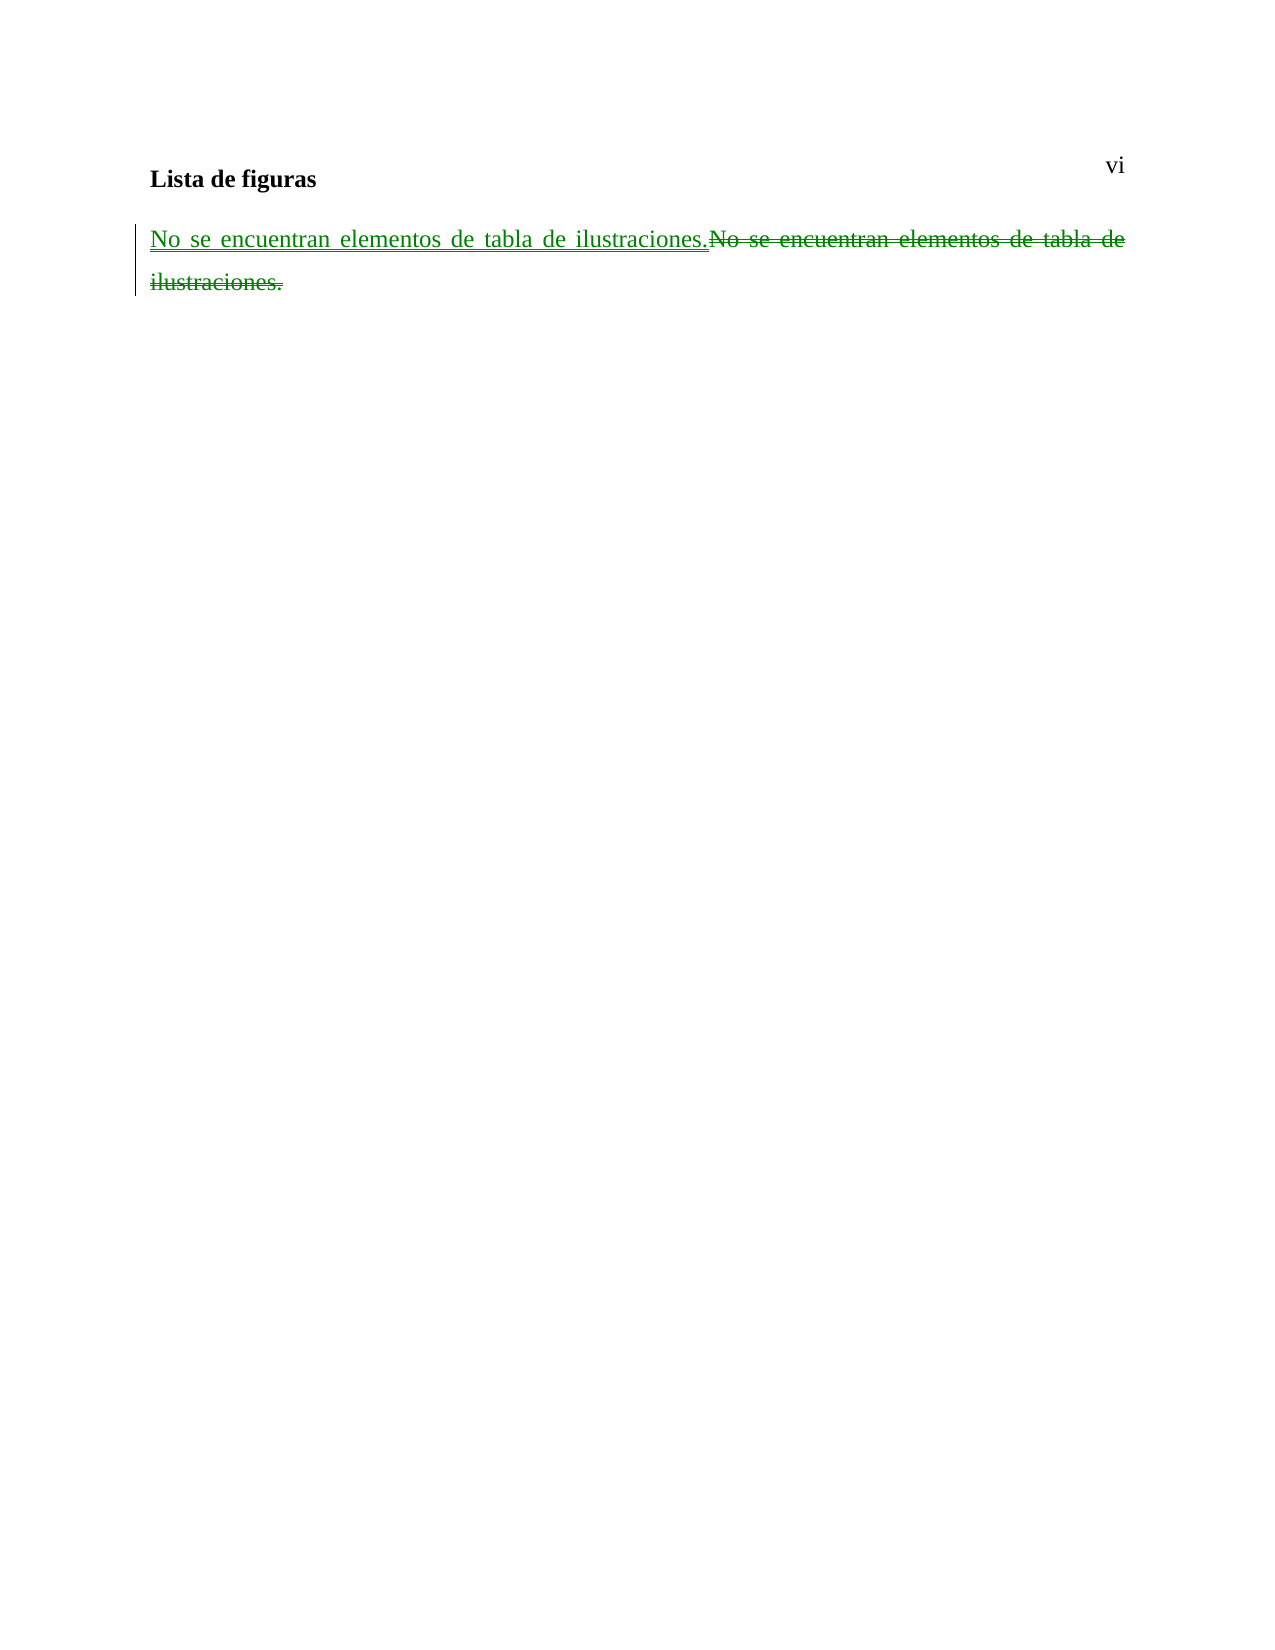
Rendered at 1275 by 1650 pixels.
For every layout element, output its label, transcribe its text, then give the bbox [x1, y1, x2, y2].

text Lista de figuras [150, 164, 1125, 193]
